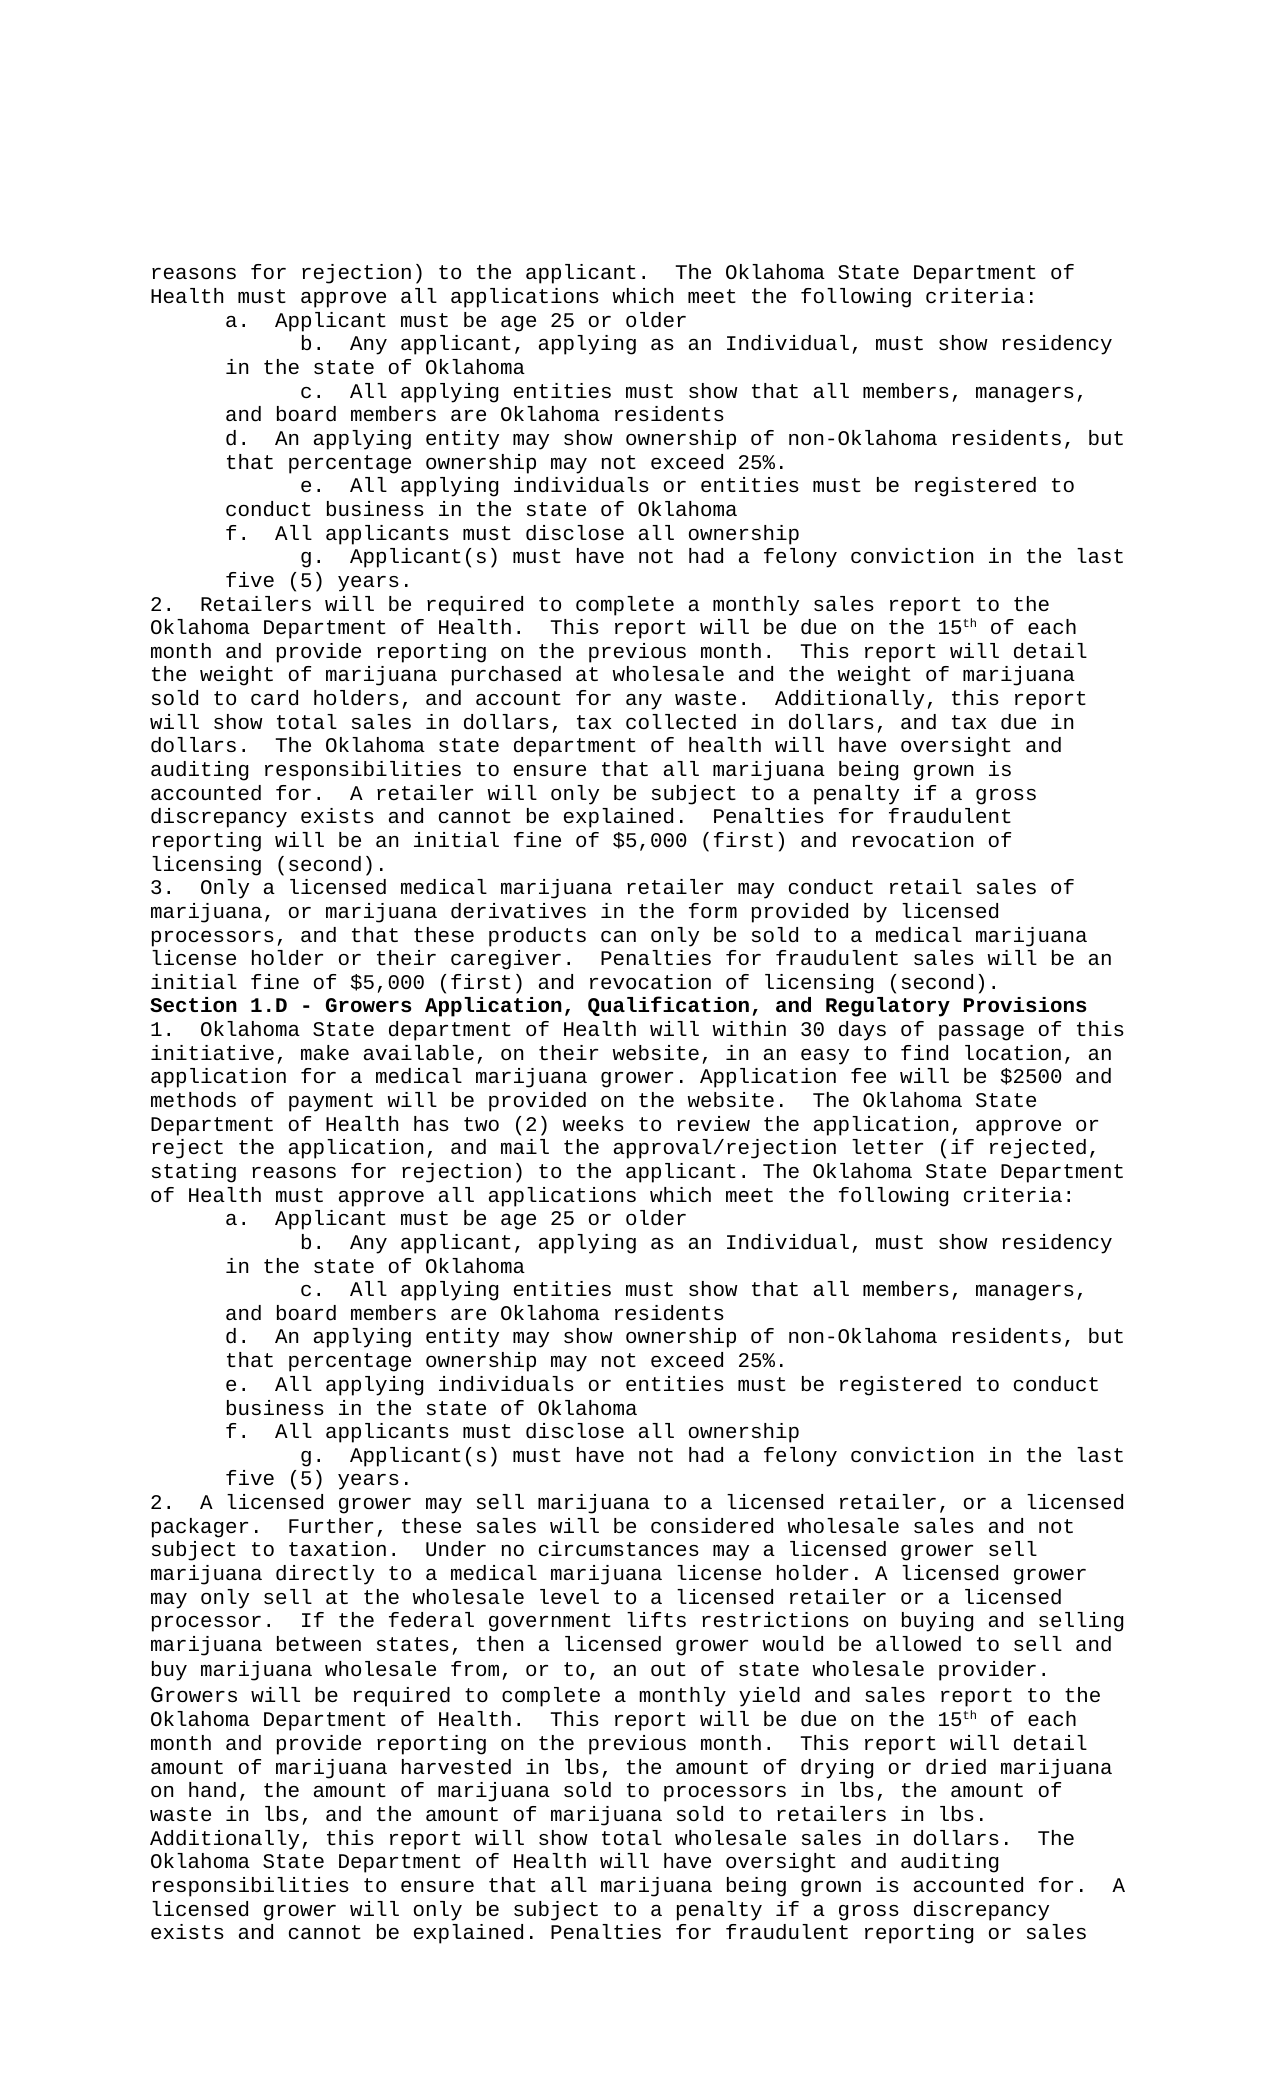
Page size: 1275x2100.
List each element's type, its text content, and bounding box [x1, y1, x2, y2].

text Section 1.D - Growers Application, Qualification, and Regulatory Provisions [150, 996, 1125, 1019]
text b. Any applicant, applying as an Individual, must show residency in the state of Oklahoma [225, 333, 1125, 381]
text f. All applicants must disclose all ownership [150, 1421, 1125, 1445]
text 2. Retailers will be required to complete a monthly sales report to the Oklahoma Department of Health. This report will be due on the 15th of each month and provide reporting on the previous month. This report will detail the weight of marijuana purchased at wholesale and the weight of marijuana sold to card holders, and account for any waste. Additionally, this report will show total sales in dollars, tax collected in dollars, and tax due in dollars. The Oklahoma state department of health will have oversight and auditing responsibilities to ensure that all marijuana being grown is accounted for. A retailer will only be subject to a penalty if a gross discrepancy exists and cannot be explained. Penalties for fraudulent reporting will be an initial fine of $5,000 (first) and revocation of licensing (second). [150, 593, 1125, 877]
text c. All applying entities must show that all members, managers, and board members are Oklahoma residents [225, 1279, 1125, 1327]
text a. Applicant must be age 25 or older [150, 1208, 1125, 1232]
text b. Any applicant, applying as an Individual, must show residency in the state of Oklahoma [225, 1232, 1125, 1279]
text e. All applying individuals or entities must be registered to conduct business in the state of Oklahoma [225, 1374, 1125, 1421]
text 3. Only a licensed medical marijuana retailer may conduct retail sales of marijuana, or marijuana derivatives in the form provided by licensed processors, and that these products can only be sold to a medical marijuana license holder or their caregiver. Penalties for fraudulent sales will be an initial fine of $5,000 (first) and revocation of licensing (second). [150, 877, 1125, 996]
text a. Applicant must be age 25 or older [150, 310, 1125, 333]
text d. An applying entity may show ownership of non-Oklahoma residents, but that percentage ownership may not exceed 25%. [225, 1327, 1125, 1374]
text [150, 1492, 1125, 1946]
text g. Applicant(s) must have not had a felony conviction in the last five (5) years. [225, 1445, 1125, 1492]
text f. All applicants must disclose all ownership [150, 523, 1125, 546]
text d. An applying entity may show ownership of non-Oklahoma residents, but that percentage ownership may not exceed 25%. [225, 428, 1125, 475]
text e. All applying individuals or entities must be registered to conduct business in the state of Oklahoma [225, 475, 1125, 523]
text 1. Oklahoma State department of Health will within 30 days of passage of this initiative, make available, on their website, in an easy to find location, an application for a medical marijuana grower. Application fee will be $2500 and methods of payment will be provided on the website. The Oklahoma State Department of Health has two (2) weeks to review the application, approve or reject the application, and mail the approval/rejection letter (if rejected, stating reasons for rejection) to the applicant. The Oklahoma State Department of Health must approve all applications which meet the following criteria: [150, 1019, 1125, 1208]
text g. Applicant(s) must have not had a felony conviction in the last five (5) years. [225, 546, 1125, 593]
text c. All applying entities must show that all members, managers, and board members are Oklahoma residents [225, 381, 1125, 428]
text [150, 262, 1125, 310]
